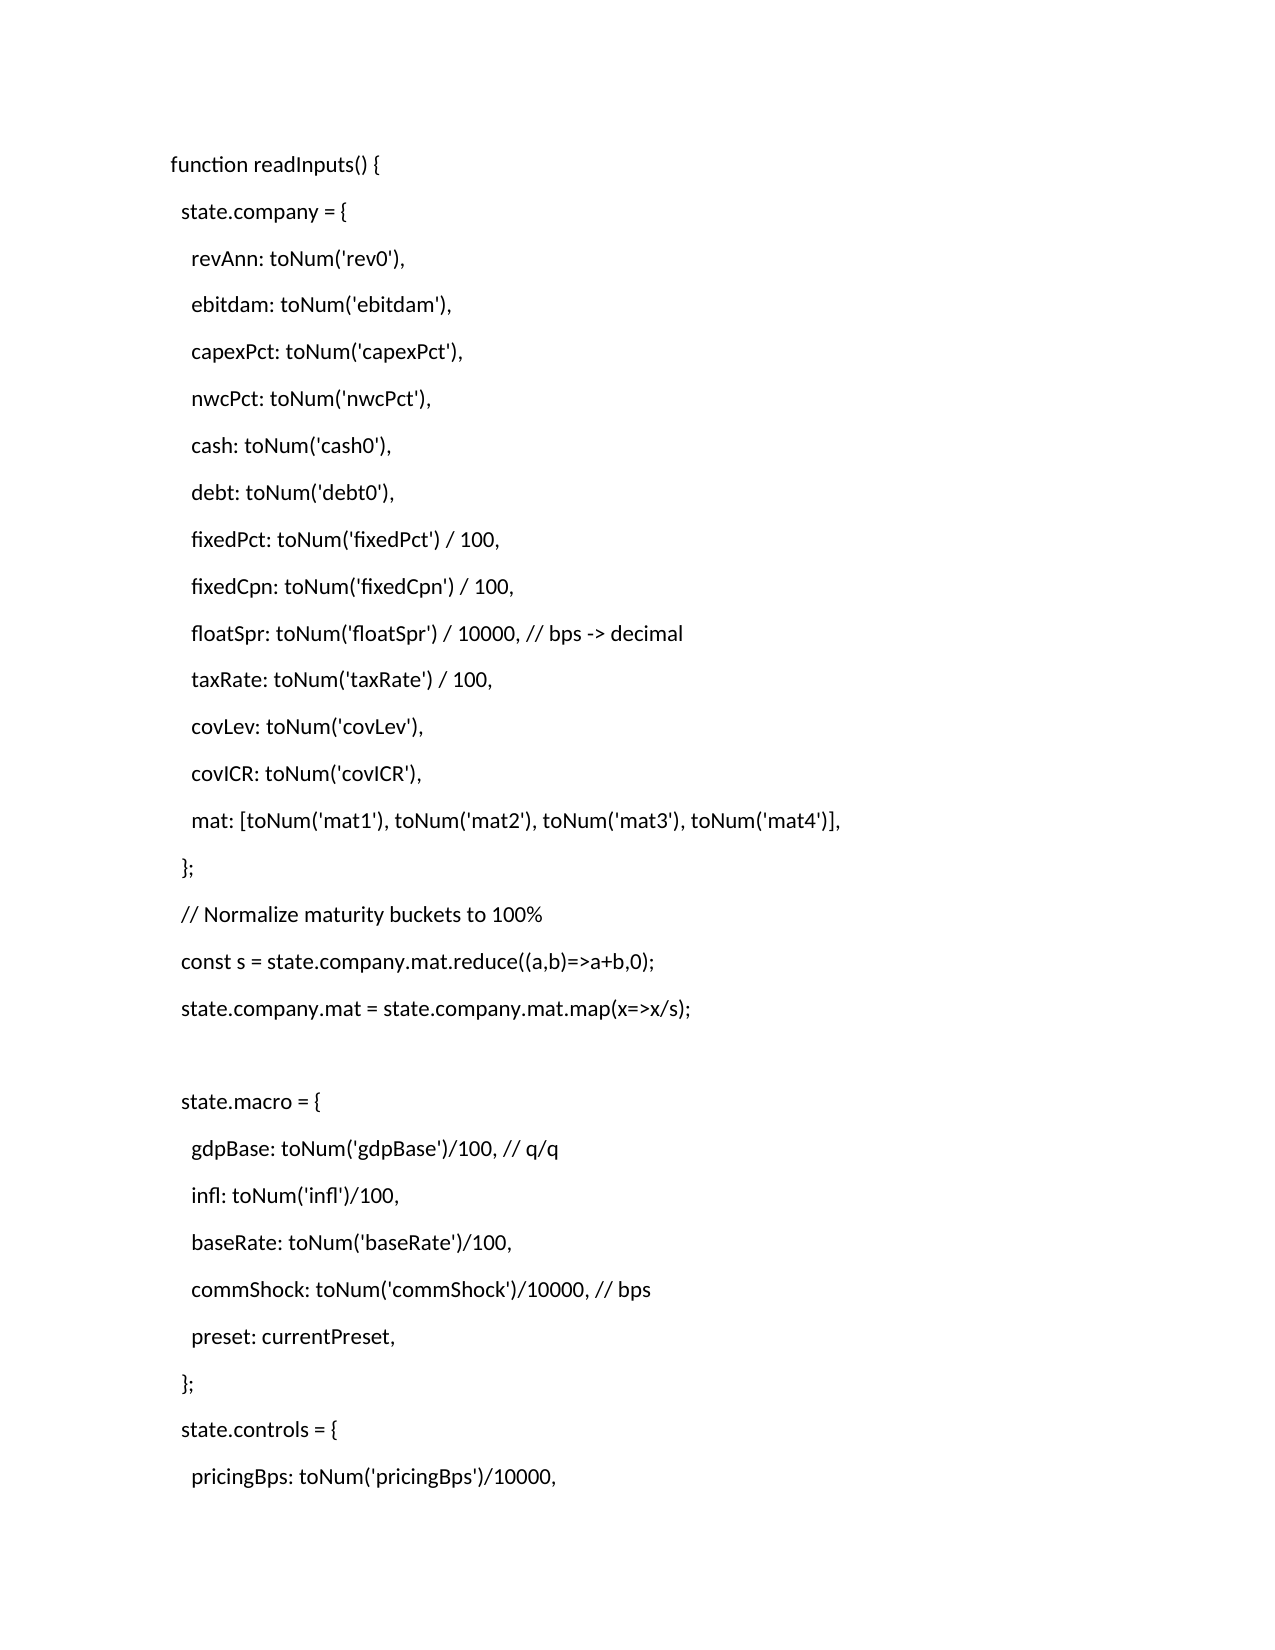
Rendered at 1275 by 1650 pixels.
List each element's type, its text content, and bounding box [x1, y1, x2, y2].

text ebitdam: toNum('ebitdam'), [150, 291, 1125, 319]
text preset: currentPreset, [150, 1322, 1125, 1350]
text capexPct: toNum('capexPct'), [150, 337, 1125, 366]
text debt: toNum('debt0'), [150, 478, 1125, 506]
text revAnn: toNum('rev0'), [150, 244, 1125, 272]
text gdpBase: toNum('gdpBase')/100, // q/q [150, 1134, 1125, 1162]
text const s = state.company.mat.reduce((a,b)=>a+b,0); [150, 947, 1125, 975]
text function readInputs() { [150, 150, 1125, 178]
text // Normalize maturity buckets to 100% [150, 900, 1125, 928]
text commShock: toNum('commShock')/10000, // bps [150, 1275, 1125, 1303]
text covLev: toNum('covLev'), [150, 712, 1125, 741]
text floatSpr: toNum('floatSpr') / 10000, // bps -> decimal [150, 619, 1125, 647]
text state.company.mat = state.company.mat.map(x=>x/s); [150, 994, 1125, 1022]
text pricingBps: toNum('pricingBps')/10000, [150, 1462, 1125, 1491]
text state.controls = { [150, 1416, 1125, 1444]
text mat: [toNum('mat1'), toNum('mat2'), toNum('mat3'), toNum('mat4')], [150, 806, 1125, 834]
text }; [150, 853, 1125, 881]
text baseRate: toNum('baseRate')/100, [150, 1228, 1125, 1256]
text state.macro = { [150, 1087, 1125, 1116]
text covICR: toNum('covICR'), [150, 759, 1125, 787]
text fixedCpn: toNum('fixedCpn') / 100, [150, 572, 1125, 600]
text fixedPct: toNum('fixedPct') / 100, [150, 525, 1125, 553]
text cash: toNum('cash0'), [150, 431, 1125, 459]
text nwcPct: toNum('nwcPct'), [150, 384, 1125, 412]
text taxRate: toNum('taxRate') / 100, [150, 666, 1125, 694]
text infl: toNum('infl')/100, [150, 1181, 1125, 1209]
text state.company = { [150, 197, 1125, 225]
text }; [150, 1369, 1125, 1397]
